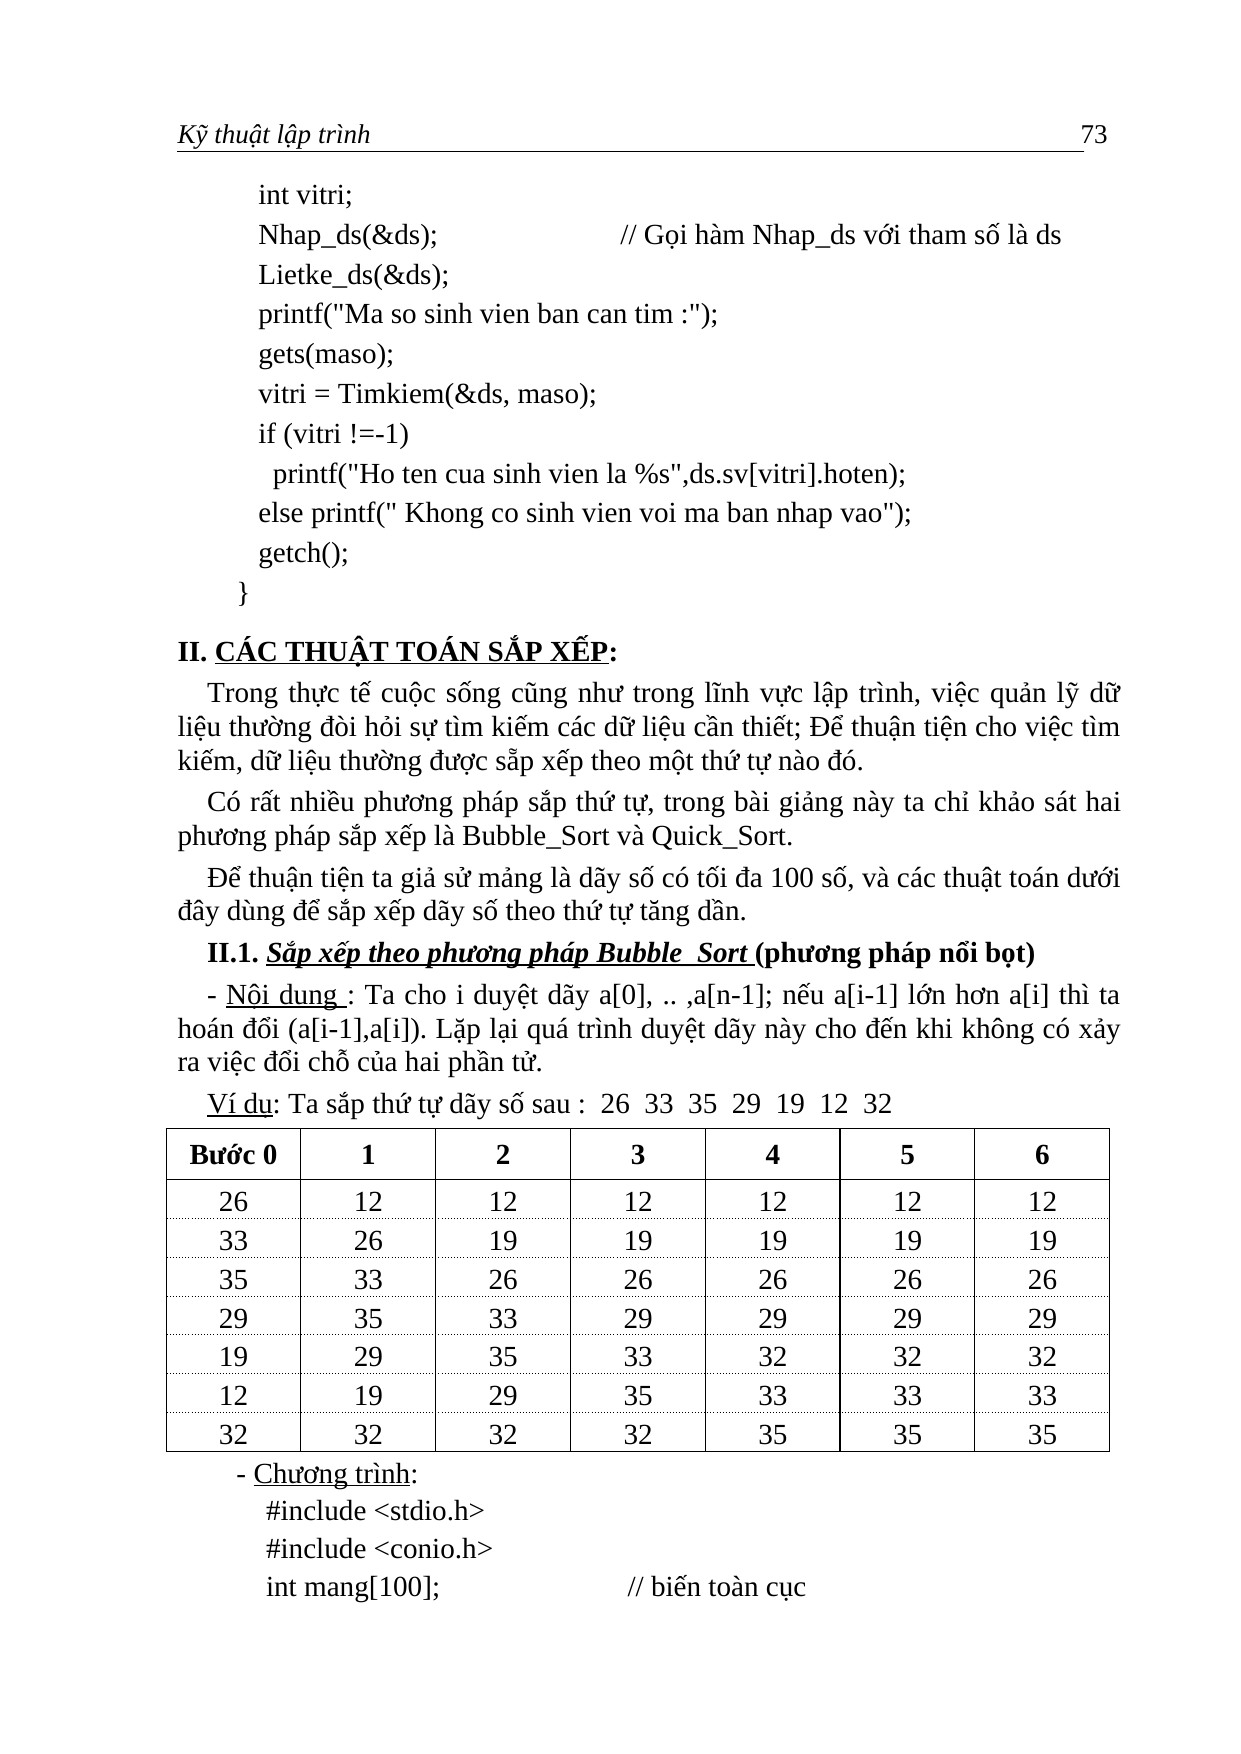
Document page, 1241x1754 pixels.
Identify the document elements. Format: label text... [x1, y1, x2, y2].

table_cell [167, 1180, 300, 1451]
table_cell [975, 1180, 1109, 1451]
text printf("Ma so sinh vien ban can tim :"); [236, 297, 1122, 330]
text printf("Ho ten cua sinh vien la %s",ds.sv[vitri].hoten); [236, 456, 1122, 489]
text Trong thực tế cuộc sống cũng như trong lĩnh vực lập trình, việc quản lỹ dữ liệu thường đòi hỏi sự tìm kiếm các dữ liệu cần thiết; Để thuận tiện cho việc tìm kiếm, dữ liệu thường được sẵp xếp theo một thứ tự nào đó. [177, 676, 1122, 776]
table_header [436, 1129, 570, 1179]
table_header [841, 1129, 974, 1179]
text gets(maso); [236, 336, 1122, 370]
text else printf(" Khong co sinh vien voi ma ban nhap vao"); [236, 496, 1122, 529]
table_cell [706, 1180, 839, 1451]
text } [236, 575, 1122, 609]
text II. CÁC THUẬT TOÁN SẮP XẾP: [177, 634, 1122, 667]
text Lietke_ds(&ds); [236, 257, 1122, 290]
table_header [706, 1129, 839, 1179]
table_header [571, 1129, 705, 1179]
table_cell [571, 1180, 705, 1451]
text #include <stdio.h> [177, 1493, 1122, 1527]
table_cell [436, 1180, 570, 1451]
text getch(); [236, 535, 1122, 569]
text vitri = Timkiem(&ds, maso); [236, 376, 1122, 410]
text - Nội dung : Ta cho i duyệt dãy a[0], .. ,a[n-1]; nếu a[i-1] lớn hơn a[i] thì ta hoán đổi (a[i-1],a[i]). Lặp lại quá trình duyệt dãy này cho đến khi không có xảy ra việc đổi chỗ của hai phần tử. [177, 977, 1122, 1078]
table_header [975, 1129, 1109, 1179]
text Để thuận tiện ta giả sử mảng là dãy số có tối đa 100 số, và các thuật toán dưới đây dùng để sắp xếp dãy số theo thứ tự tăng dần. [177, 860, 1122, 927]
text Có rất nhiều phương pháp sắp thứ tự, trong bài giảng này ta chỉ khảo sát hai phương pháp sắp xếp là Bubble_Sort và Quick_Sort. [177, 784, 1122, 852]
text Nhap_ds(&ds); // Gọi hàm Nhap_ds với tham số là ds [236, 217, 1122, 251]
text - Chương trình: [177, 1456, 1122, 1489]
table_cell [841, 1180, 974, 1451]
text if (vitri !=-1) [236, 416, 1122, 449]
text II.1. Sắp xếp theo phương pháp Bubble_Sort (phương pháp nổi bọt) [177, 935, 1122, 969]
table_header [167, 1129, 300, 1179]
text #include <conio.h> [177, 1531, 1122, 1565]
text int vitri; [236, 177, 1122, 211]
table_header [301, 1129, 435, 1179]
text int mang[100]; // biến toàn cục [177, 1569, 1122, 1602]
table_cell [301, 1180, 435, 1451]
text Ví dụ: Ta sắp thứ tự dãy số sau : 26 33 35 29 19 12 32 [177, 1086, 1122, 1120]
